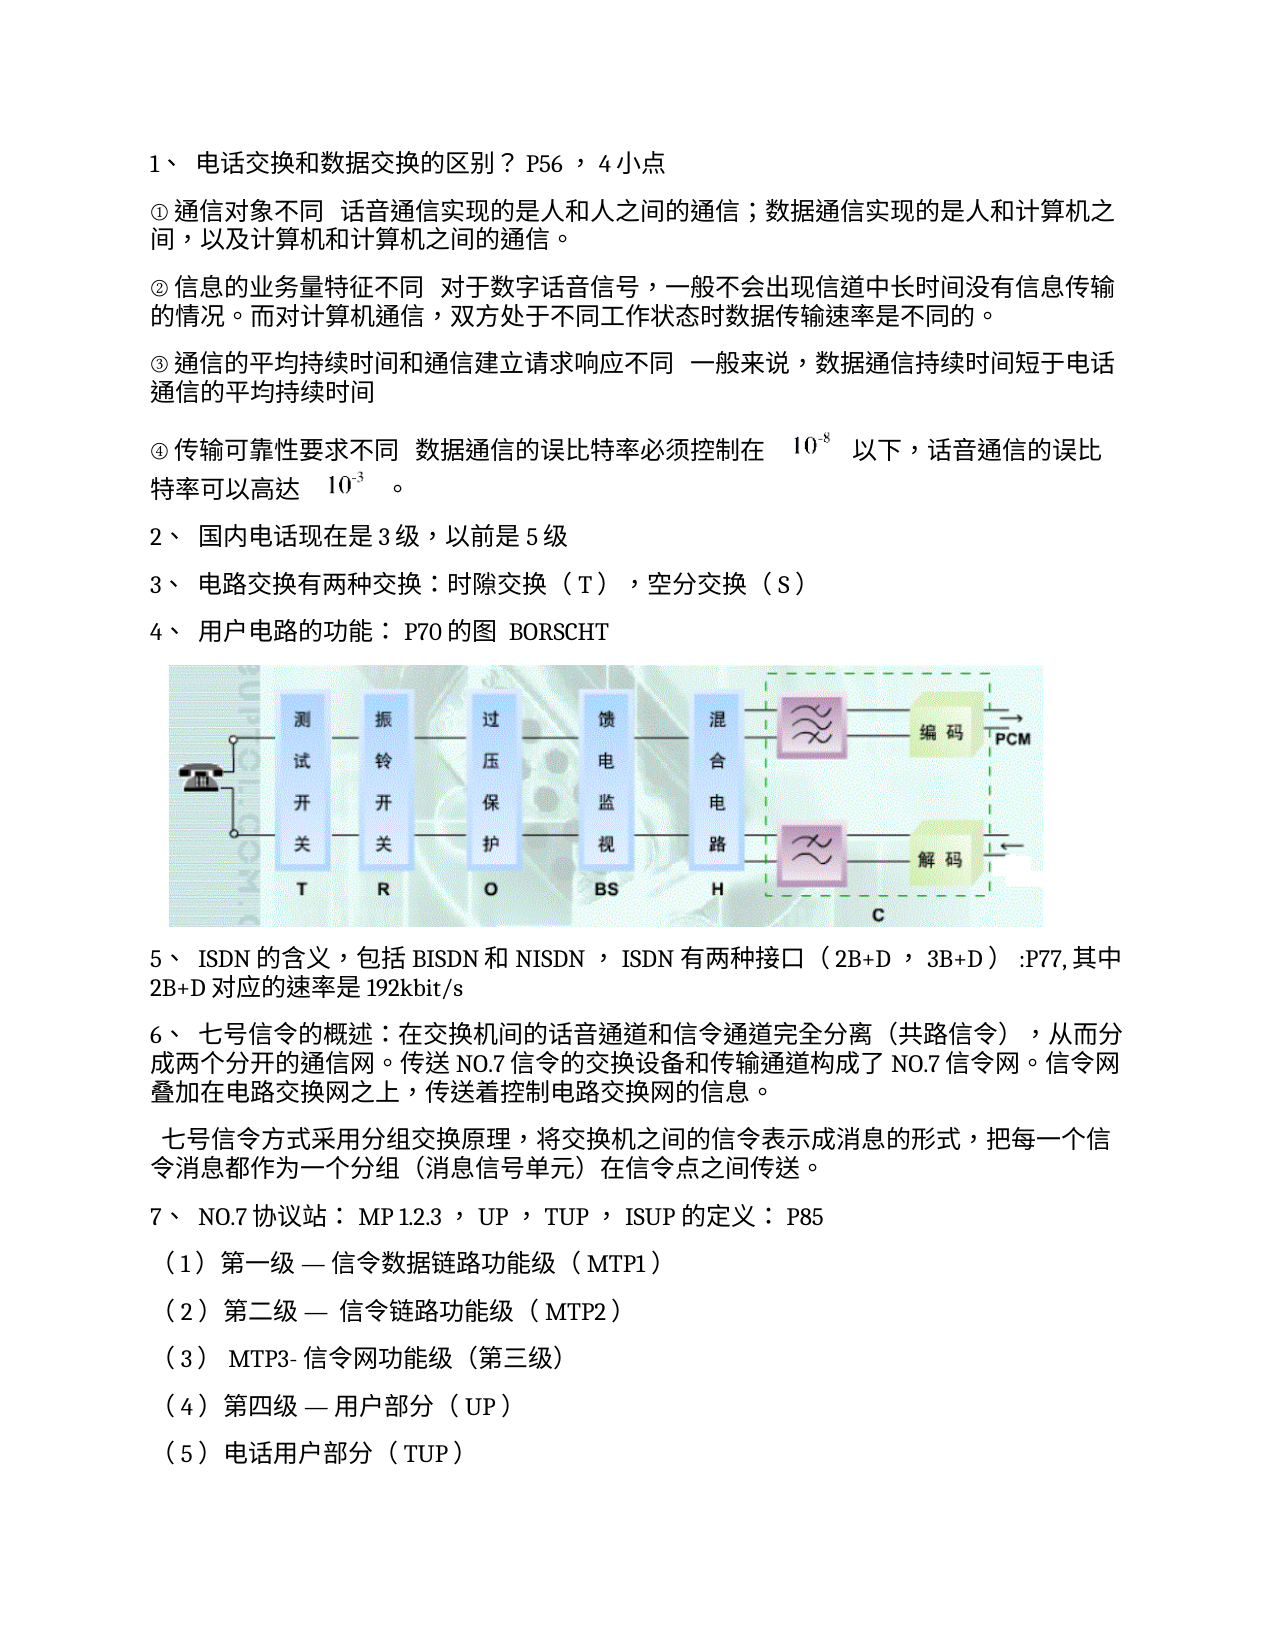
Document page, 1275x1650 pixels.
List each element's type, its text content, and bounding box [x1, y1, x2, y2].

text 七号信令方式采用分组交换原理，将交换机之间的信令表示成消息的形式，把每一个信令消息都作为一个分组（消息信号单元）在信令点之间传送。 [150, 1126, 1125, 1184]
text （ 4 ）第四级 — 用户部分（ UP ） [150, 1392, 1125, 1421]
text 3、 电路交换有两种交换：时隙交换（ T ），空分交换（ S ） [150, 571, 1125, 599]
text ②信息的业务量特征不同 对于数字话音信号，一般不会出现信道中长时间没有信息传输的情况。而对计算机通信，双方处于不同工作状态时数据传输速率是不同的。 [150, 274, 1125, 331]
text ①通信对象不同 话音通信实现的是人和人之间的通信；数据通信实现的是人和计算机之间，以及计算机和计算机之间的通信。 [150, 197, 1125, 255]
text （ 1 ）第一级 — 信令数据链路功能级（ MTP1 ） [150, 1250, 1125, 1279]
text 2、 国内电话现在是 3 级，以前是 5 级 [150, 523, 1125, 552]
text （ 2 ）第二级 — 信令链路功能级（ MTP2 ） [150, 1297, 1125, 1326]
picture [168, 665, 1044, 927]
text 5、 ISDN 的含义，包括 BISDN 和 NISDN ， ISDN 有两种接口（ 2B+D ， 3B+D ） :P77, 其中 2B+D 对应的速率是 192kbit/s [150, 945, 1125, 1002]
text 6、 七号信令的概述：在交换机间的话音通道和信令通道完全分离（共路信令），从而分成两个分开的通信网。传送 NO.7 信令的交换设备和传输通道构成了 NO.7 信令网。信令网叠加在电路交换网之上，传送着控制电路交换网的信息。 [150, 1021, 1125, 1107]
text 1、 电话交换和数据交换的区别？ P56 ， 4 小点 [150, 150, 1125, 179]
text ④传输可靠性要求不同 数据通信的误比特率必须控制在 以下，话音通信的误比特率可以高达 。 [150, 426, 1125, 504]
text （ 3 ） MTP3- 信令网功能级（第三级） [150, 1345, 1125, 1374]
text （ 5 ）电话用户部分（ TUP ） [150, 1440, 1125, 1469]
picture [789, 426, 834, 459]
text 7、 NO.7 协议站： MP 1.2.3 ， UP ， TUP ， ISUP 的定义： P85 [150, 1202, 1125, 1231]
picture [324, 465, 367, 499]
text 4、 用户电路的功能： P70 的图 BORSCHT [150, 618, 1125, 647]
text ③通信的平均持续时间和通信建立请求响应不同 一般来说，数据通信持续时间短于电话通信的平均持续时间 [150, 350, 1125, 407]
